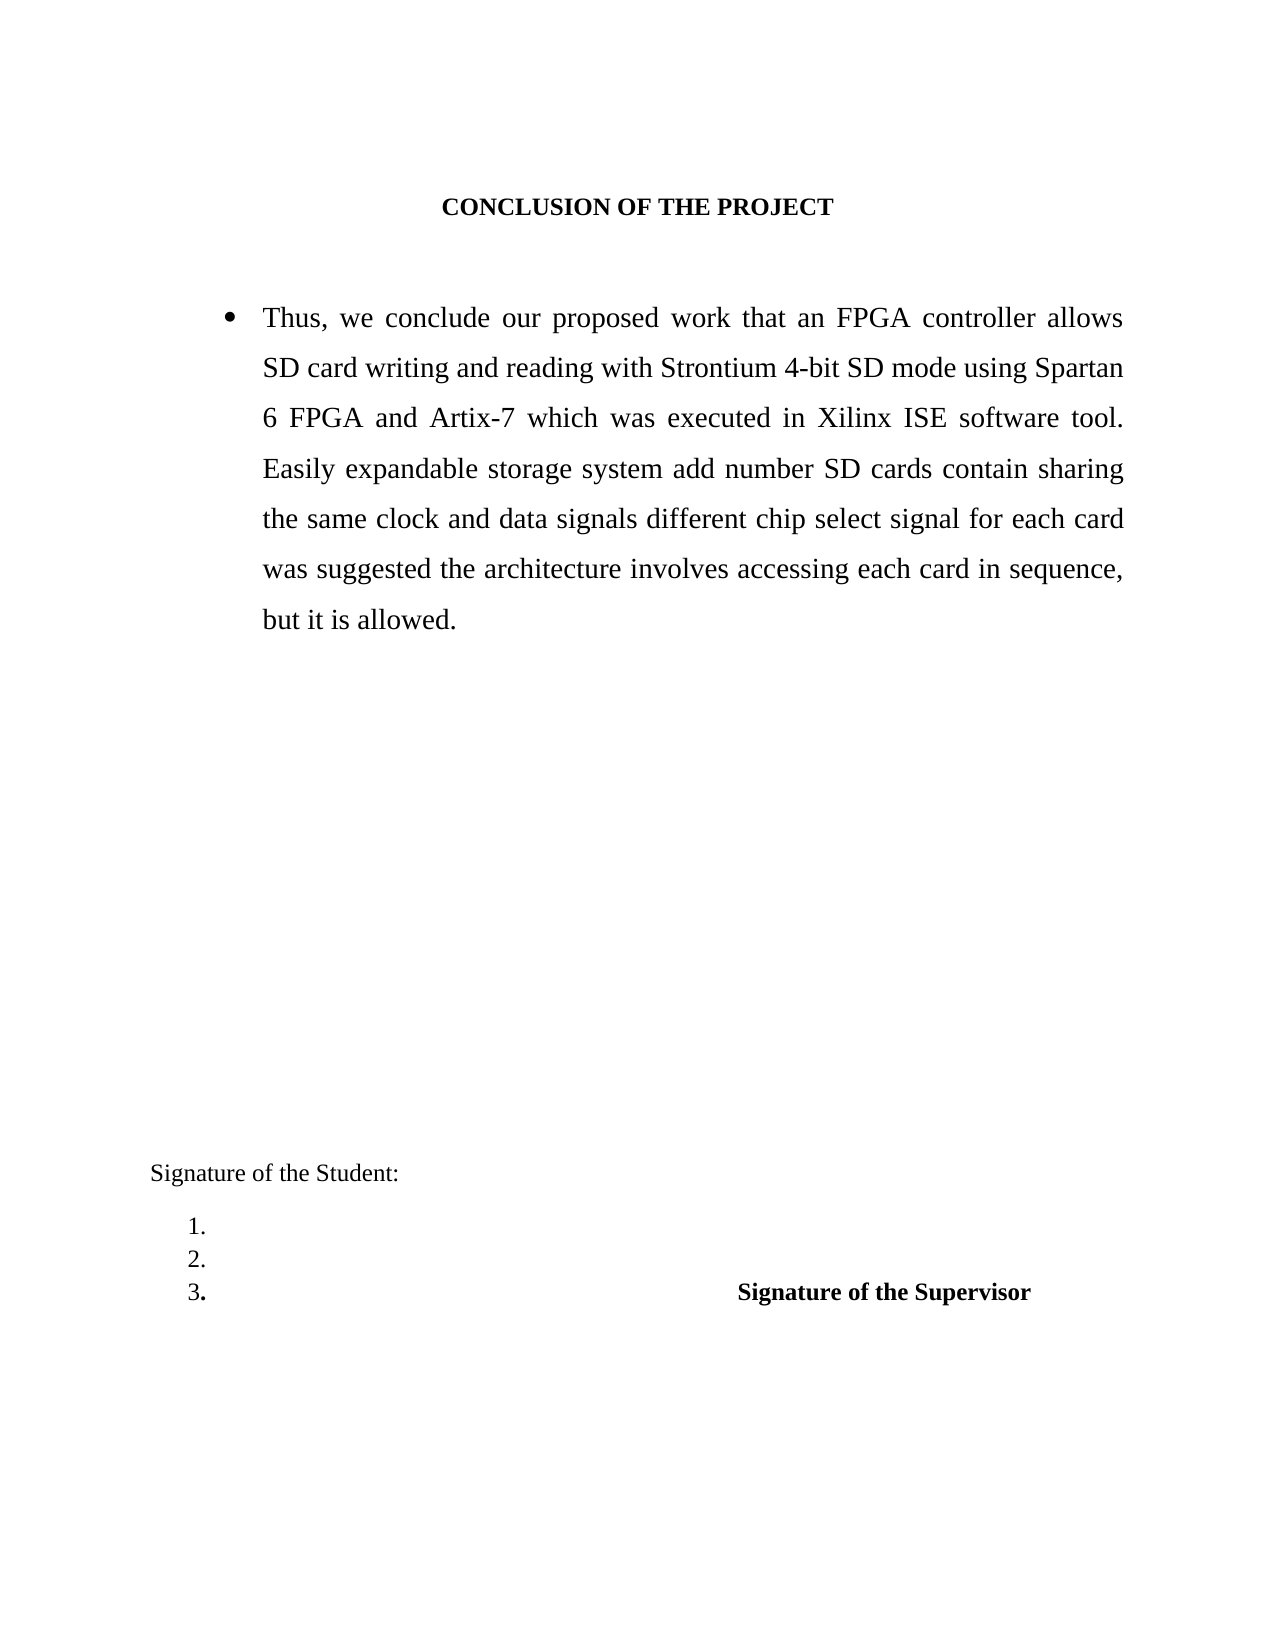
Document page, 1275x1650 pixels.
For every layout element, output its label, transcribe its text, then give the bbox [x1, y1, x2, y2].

list Thus, we conclude our proposed work that an FPGA controller allows SD card writing and reading with Strontium 4-bit SD mode using Spartan 6 FPGA and Artix-7 which was executed in Xilinx ISE software tool. Easily expandable storage system add number SD cards contain sharing the same clock and data signals different chip select signal for each card was suggested the architecture involves accessing each card in sequence, but it is allowed. [225, 300, 1125, 635]
text Signature of the Student: [150, 1158, 1125, 1186]
text 3. Signature of the Supervisor [187, 1277, 1125, 1306]
text CONCLUSION OF THE PROJECT [150, 192, 1125, 221]
